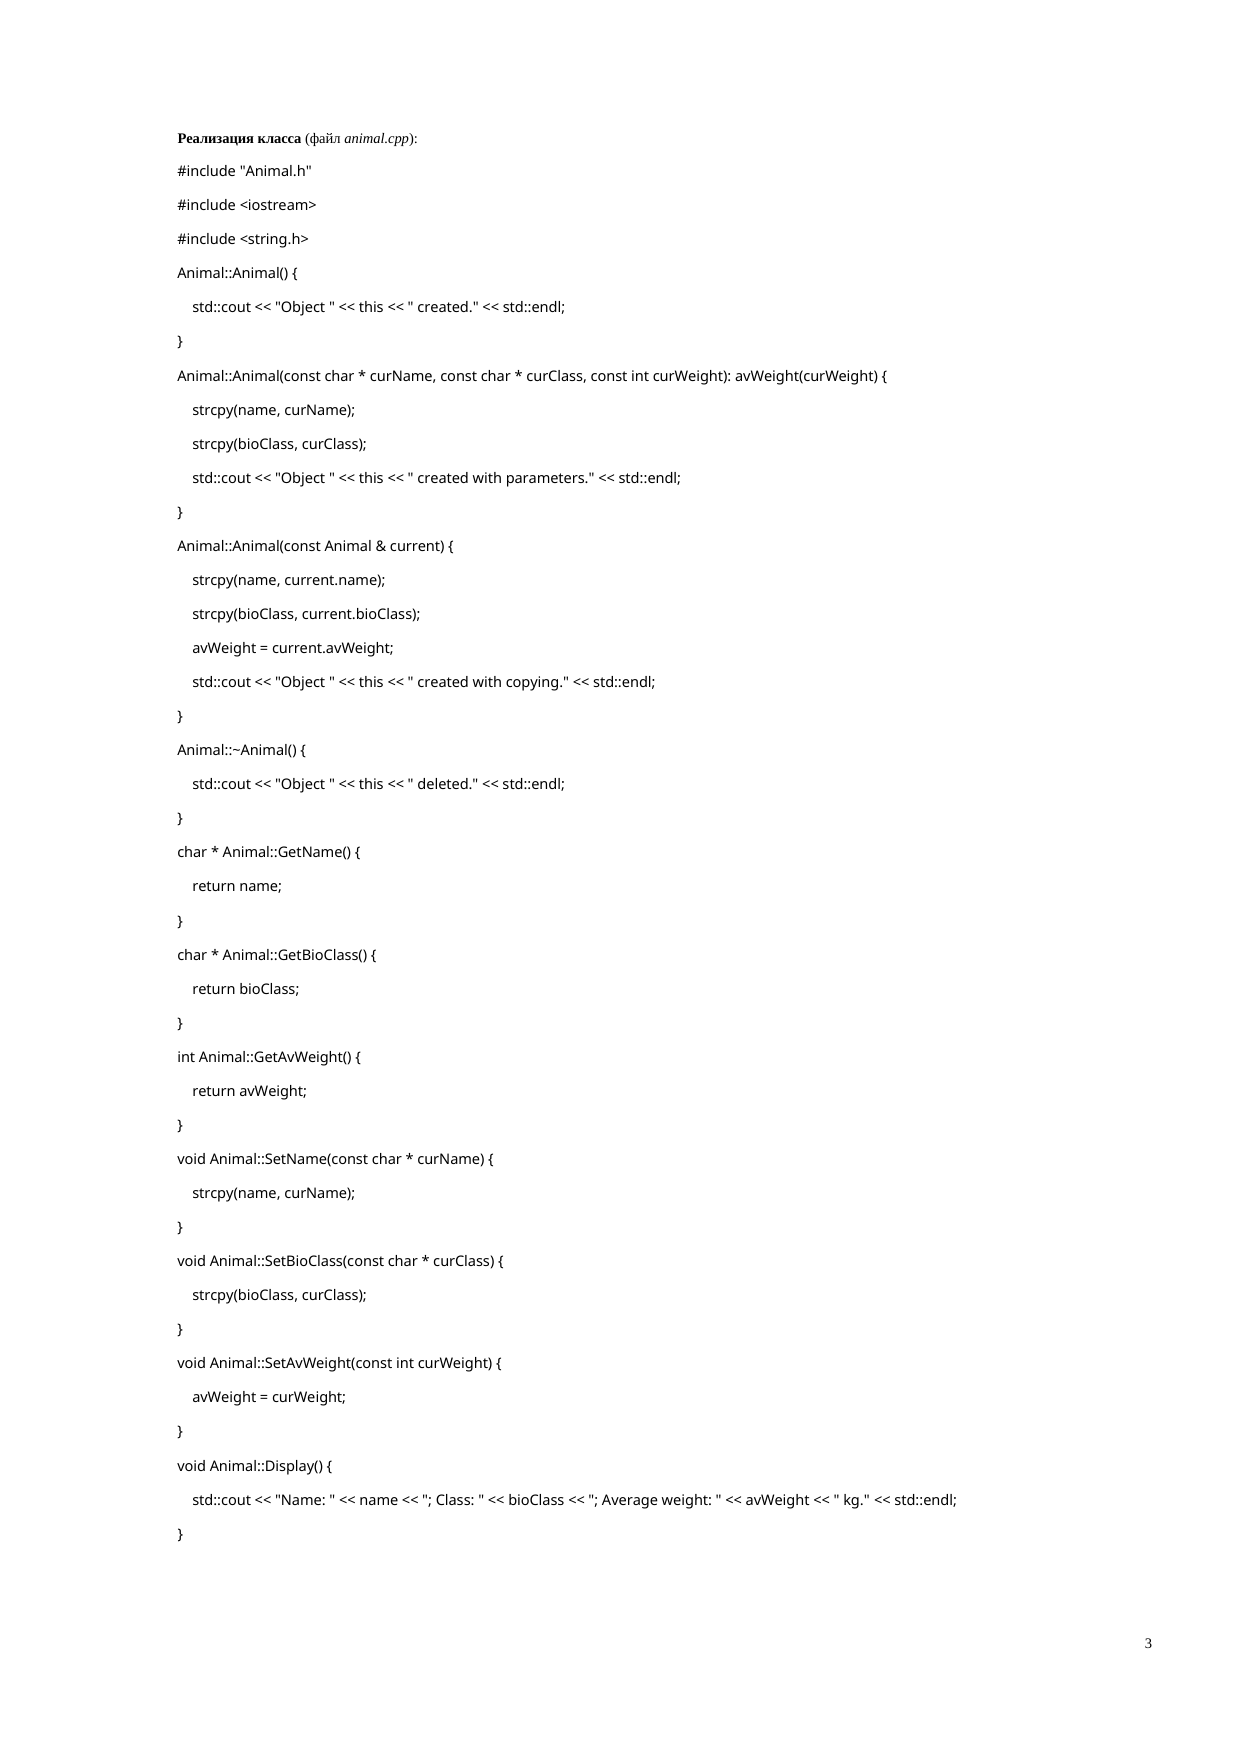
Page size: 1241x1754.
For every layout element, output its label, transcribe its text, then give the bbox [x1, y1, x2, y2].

text return name; [177, 862, 1152, 896]
text } [177, 998, 1152, 1032]
text } [177, 487, 1152, 522]
text return avWeight; [177, 1067, 1152, 1101]
text } [177, 1407, 1152, 1441]
text #include <string.h> [177, 215, 1152, 249]
text std::cout << "Object " << this << " created with copying." << std::endl; [177, 658, 1152, 692]
text return bioClass; [177, 964, 1152, 998]
text int Animal::GetAvWeight() { [177, 1032, 1152, 1067]
text std::cout << "Object " << this << " created." << std::endl; [177, 283, 1152, 317]
text avWeight = curWeight; [177, 1373, 1152, 1407]
text char * Animal::GetName() { [177, 828, 1152, 862]
text Animal::Animal(const Animal & current) { [177, 522, 1152, 556]
text strcpy(bioClass, curClass); [177, 1271, 1152, 1305]
text strcpy(name, curName); [177, 385, 1152, 419]
text void Animal::SetBioClass(const char * curClass) { [177, 1237, 1152, 1271]
text Реализация класса (файл animal.cpp): [177, 118, 1152, 147]
text void Animal::SetName(const char * curName) { [177, 1135, 1152, 1169]
text } [177, 1101, 1152, 1135]
text Animal::~Animal() { [177, 726, 1152, 760]
text std::cout << "Name: " << name << "; Class: " << bioClass << "; Average weight: " << avWeight << " kg." << std::endl; [177, 1475, 1152, 1509]
text strcpy(name, current.name); [177, 556, 1152, 590]
text void Animal::Display() { [177, 1441, 1152, 1475]
text char * Animal::GetBioClass() { [177, 930, 1152, 964]
text #include <iostream> [177, 181, 1152, 215]
text strcpy(bioClass, curClass); [177, 419, 1152, 453]
text #include "Animal.h" [177, 147, 1152, 181]
text } [177, 1203, 1152, 1237]
text std::cout << "Object " << this << " created with parameters." << std::endl; [177, 453, 1152, 487]
text } [177, 794, 1152, 828]
text std::cout << "Object " << this << " deleted." << std::endl; [177, 760, 1152, 794]
text avWeight = current.avWeight; [177, 624, 1152, 658]
text } [177, 1305, 1152, 1339]
text } [177, 1509, 1152, 1543]
text } [177, 692, 1152, 726]
text Animal::Animal() { [177, 249, 1152, 283]
text } [177, 896, 1152, 930]
text strcpy(name, curName); [177, 1169, 1152, 1203]
text } [177, 317, 1152, 351]
text strcpy(bioClass, current.bioClass); [177, 590, 1152, 624]
text Animal::Animal(const char * curName, const char * curClass, const int curWeight): avWeight(curWeight) { [177, 351, 1152, 385]
text void Animal::SetAvWeight(const int curWeight) { [177, 1339, 1152, 1373]
